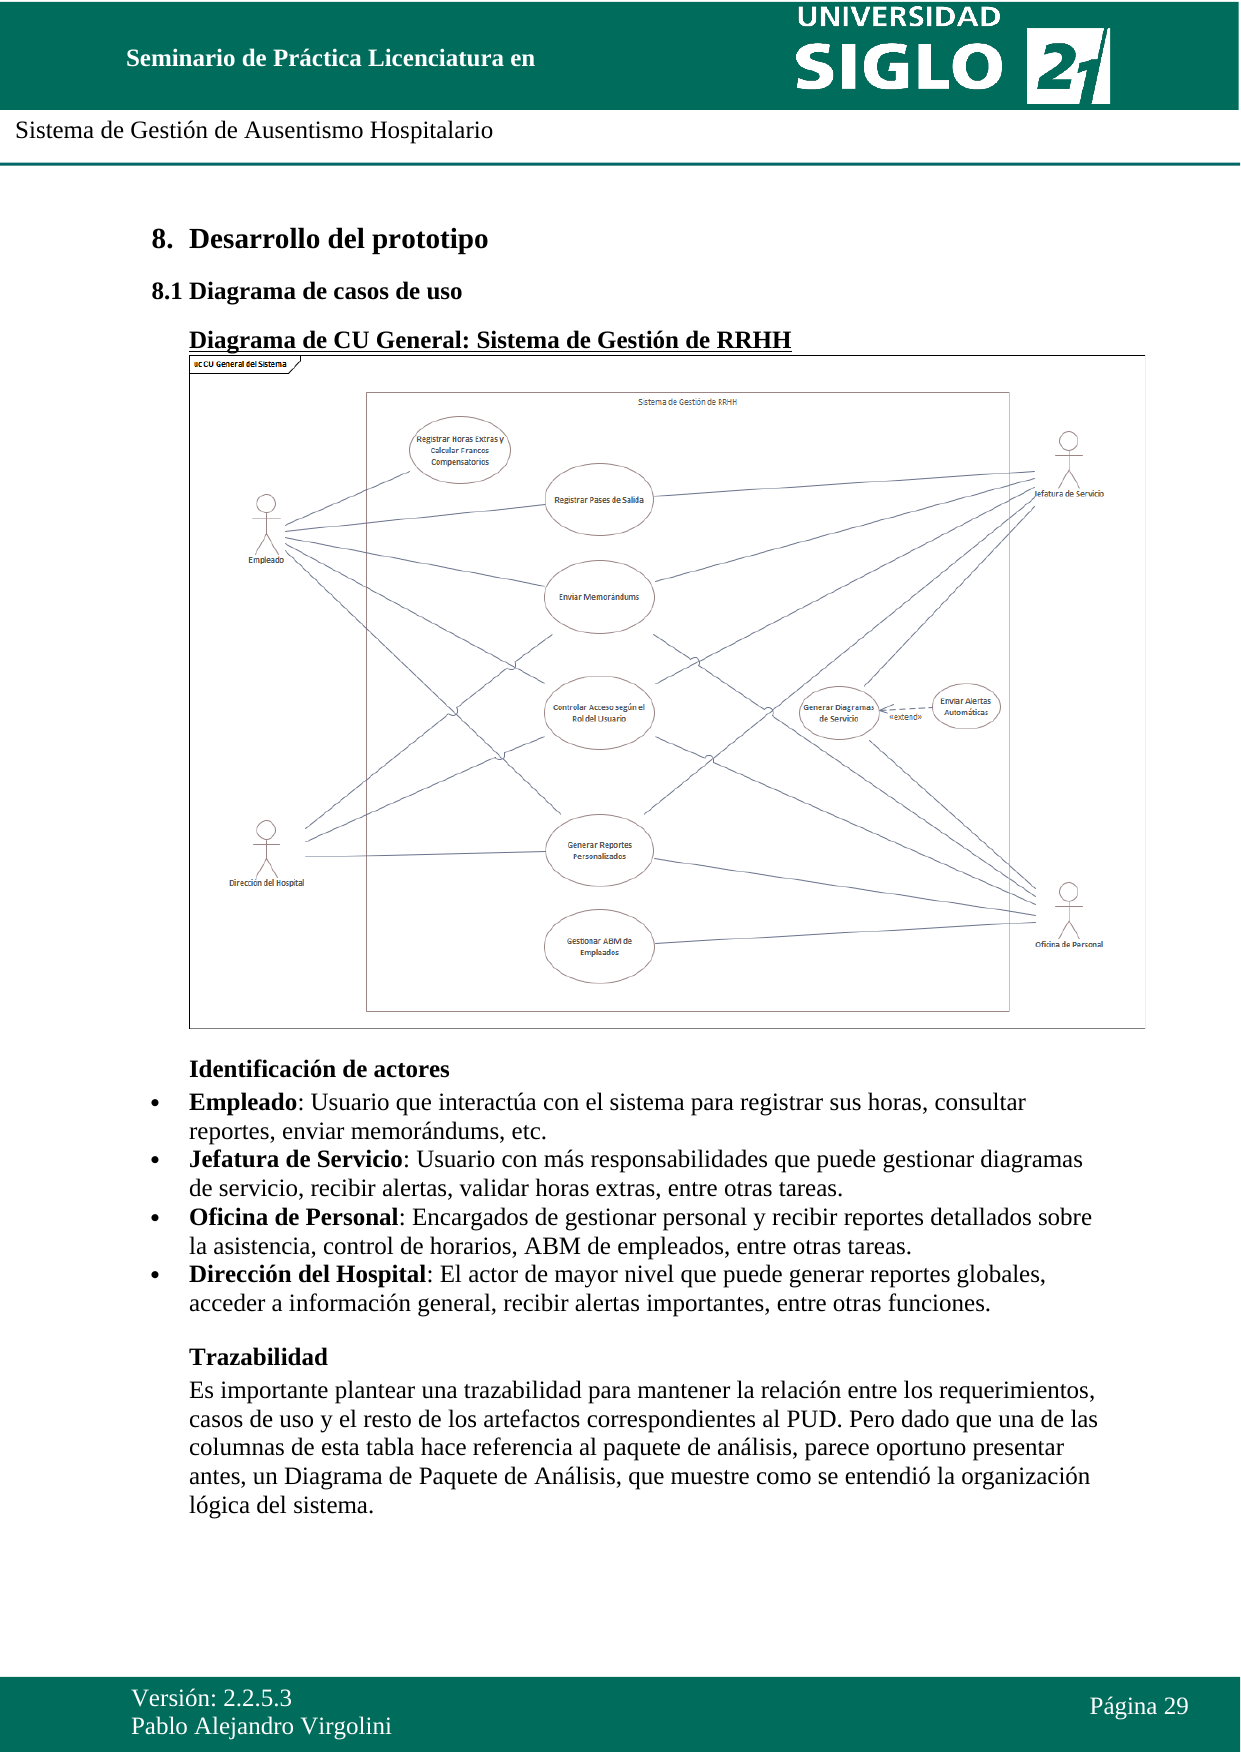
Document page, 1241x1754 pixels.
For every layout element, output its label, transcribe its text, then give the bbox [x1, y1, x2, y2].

list Oficina de Personal: Encargados de gestionar personal y recibir reportes detallados sobre la asistencia, control de horarios, ABM de empleados, entre otras tareas. [151, 1202, 1110, 1259]
list Dirección del Hospital: El actor de mayor nivel que puede generar reportes globales, acceder a información general, recibir alertas importantes, entre otras funciones. [151, 1259, 1110, 1317]
picture [796, 6, 1111, 104]
subtitle Desarrollo del prototipo [151, 222, 1110, 255]
subtitle Diagrama de casos de uso [151, 276, 1110, 305]
text Es importante plantear una trazabilidad para mantener la relación entre los requerimientos, casos de uso y el resto de los artefactos correspondientes al PUD. Pero dado que una de las columnas de esta tabla hace referencia al paquete de análisis, parece oportuno presentar antes, un Diagrama de Paquete de Análisis, que muestre como se entendió la organización lógica del sistema. [189, 1375, 1110, 1519]
subtitle Identificación de actores [189, 1054, 1110, 1083]
subtitle Trazabilidad [189, 1342, 1110, 1371]
picture [188, 354, 1146, 1029]
list Jefatura de Servicio: Usuario con más responsabilidades que puede gestionar diagramas de servicio, recibir alertas, validar horas extras, entre otras tareas. [151, 1144, 1110, 1202]
list Empleado: Usuario que interactúa con el sistema para registrar sus horas, consultar reportes, enviar memorándums, etc. [151, 1087, 1110, 1144]
subtitle Diagrama de CU General: Sistema de Gestión de RRHH [189, 326, 1110, 354]
